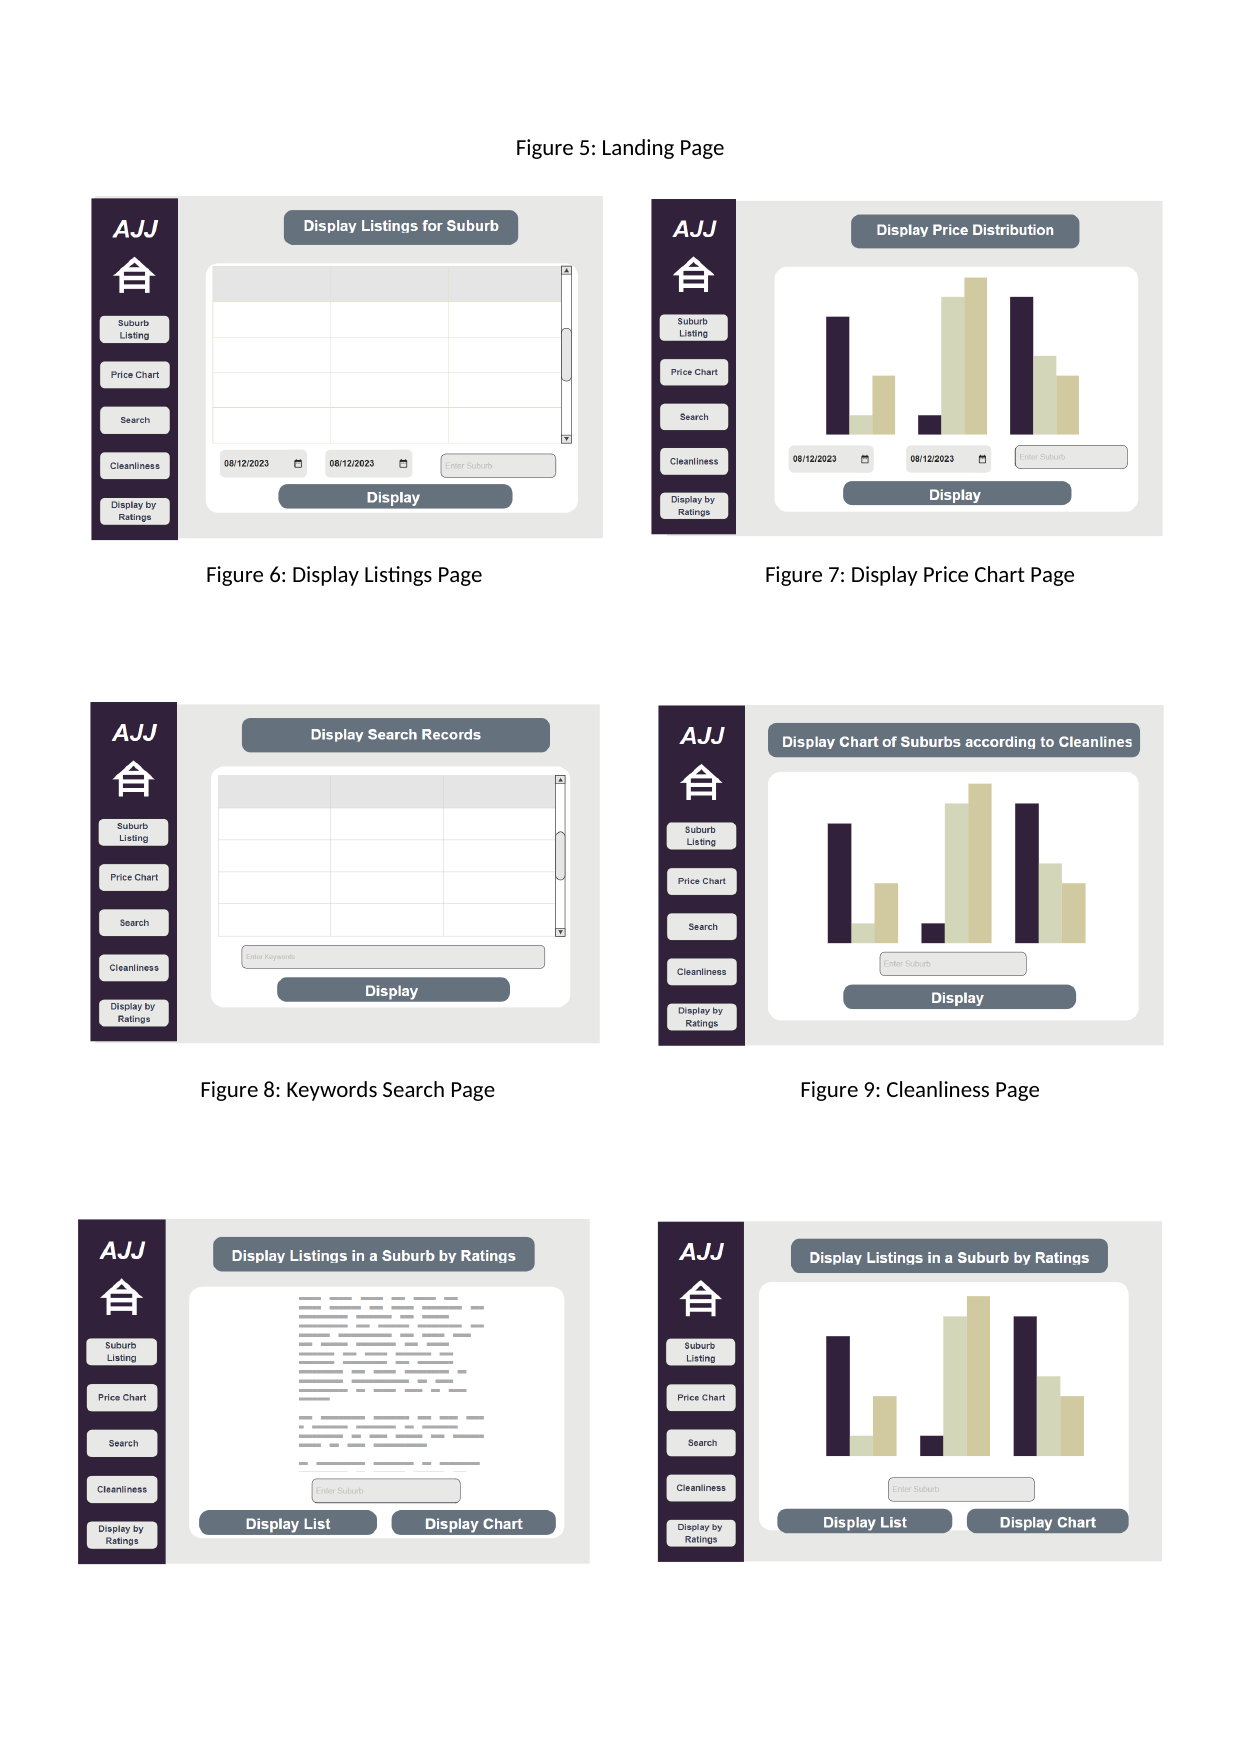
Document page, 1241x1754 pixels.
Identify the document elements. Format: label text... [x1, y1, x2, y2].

text Figure 5: Landing Page [75, 133, 1165, 161]
picture [82, 188, 613, 546]
picture [75, 1214, 595, 1568]
picture [655, 705, 1166, 1046]
picture [643, 192, 1175, 544]
picture [83, 694, 611, 1053]
text Figure 6: Display Listings Page Figure 7: Display Price Chart Page [75, 560, 1165, 588]
text Figure 8: Keywords Search Page Figure 9: Cleanliness Page [75, 1075, 1165, 1103]
picture [654, 1218, 1166, 1567]
